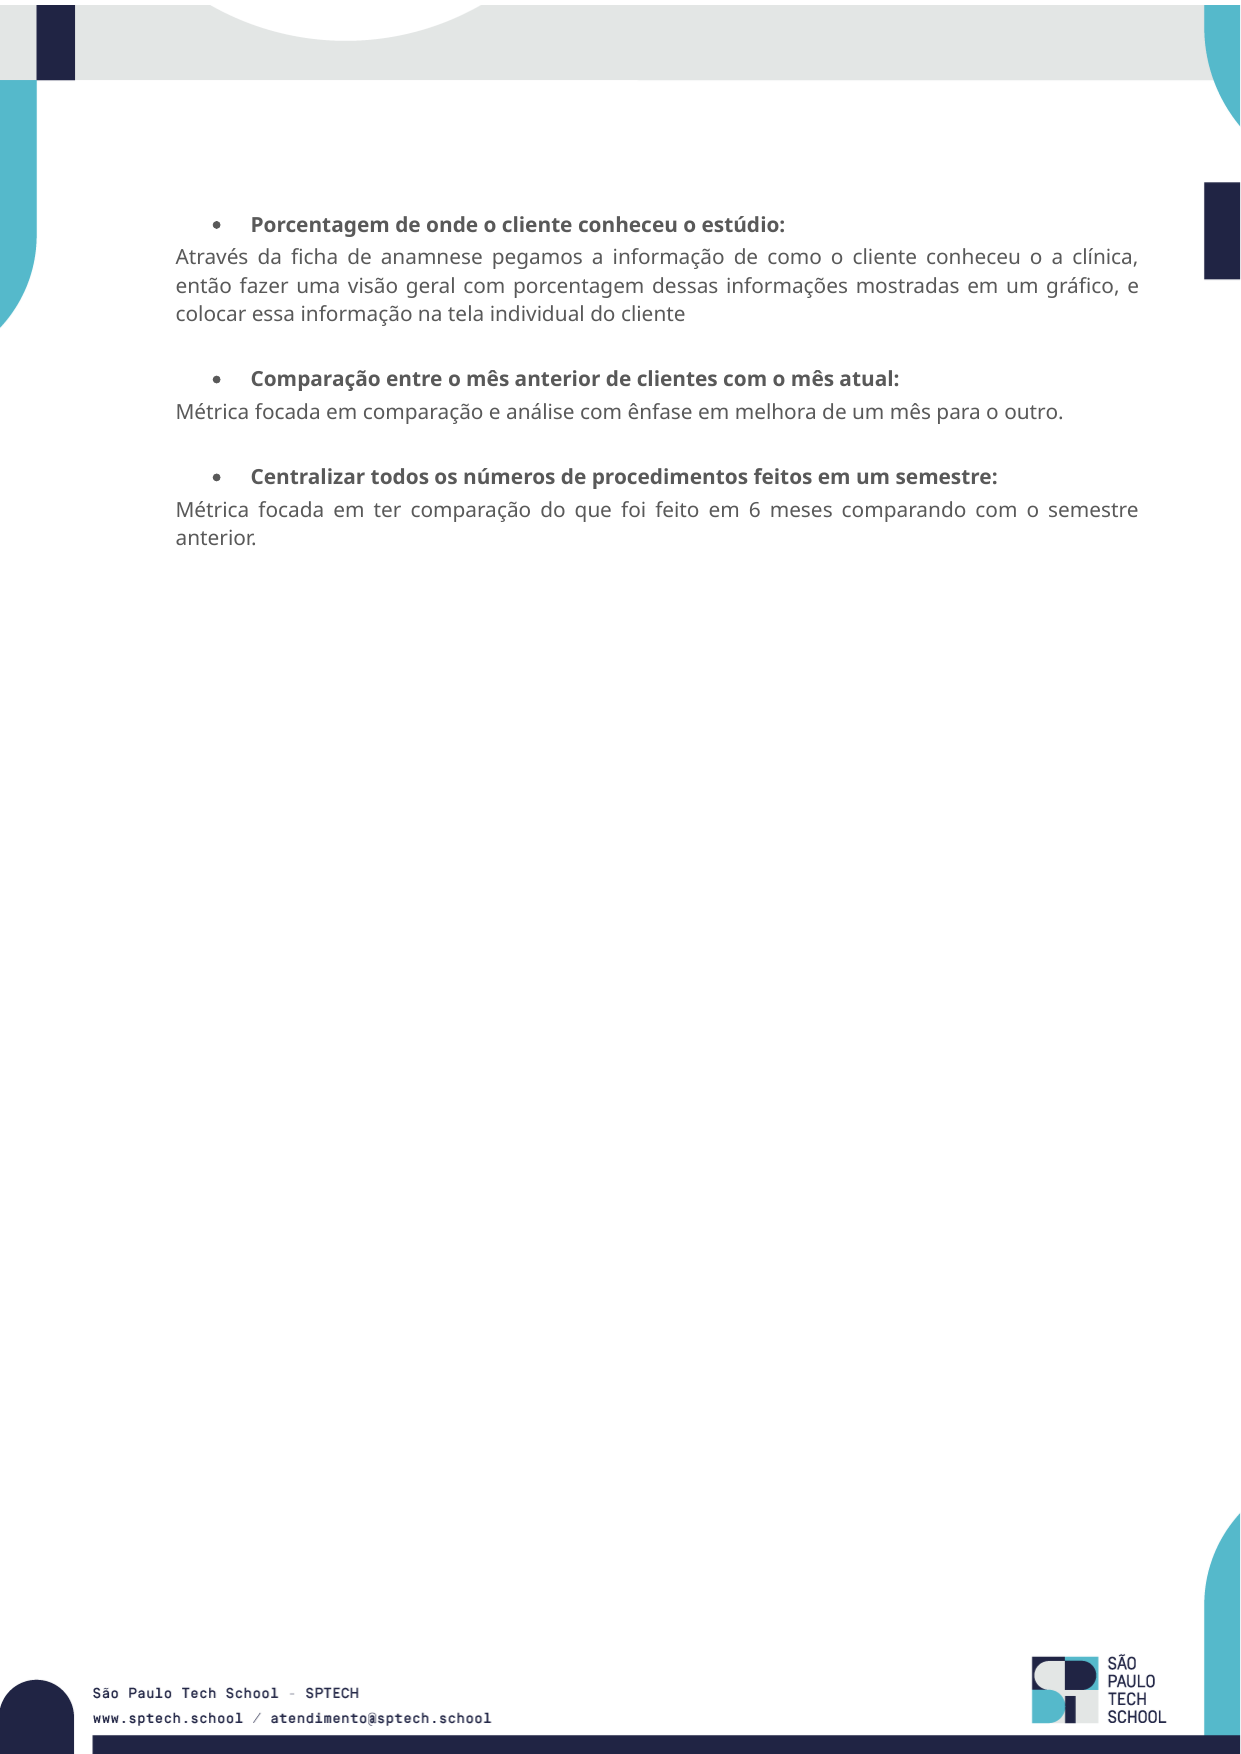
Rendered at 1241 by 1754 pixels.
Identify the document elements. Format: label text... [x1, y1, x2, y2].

list Centralizar todos os números de procedimentos feitos em um semestre: [213, 462, 1140, 491]
text Métrica focada em comparação e análise com ênfase em melhora de um mês para o outro. [175, 397, 1140, 426]
list Porcentagem de onde o cliente conheceu o estúdio: [213, 210, 1140, 238]
text Através da ficha de anamnese pegamos a informação de como o cliente conheceu o a clínica, então fazer uma visão geral com porcentagem dessas informações mostradas em um gráfico, e colocar essa informação na tela individual do cliente [175, 242, 1140, 328]
list Comparação entre o mês anterior de clientes com o mês atual: [213, 364, 1140, 393]
text Métrica focada em ter comparação do que foi feito em 6 meses comparando com o semestre anterior. [175, 495, 1140, 552]
picture [0, 5, 1241, 1754]
